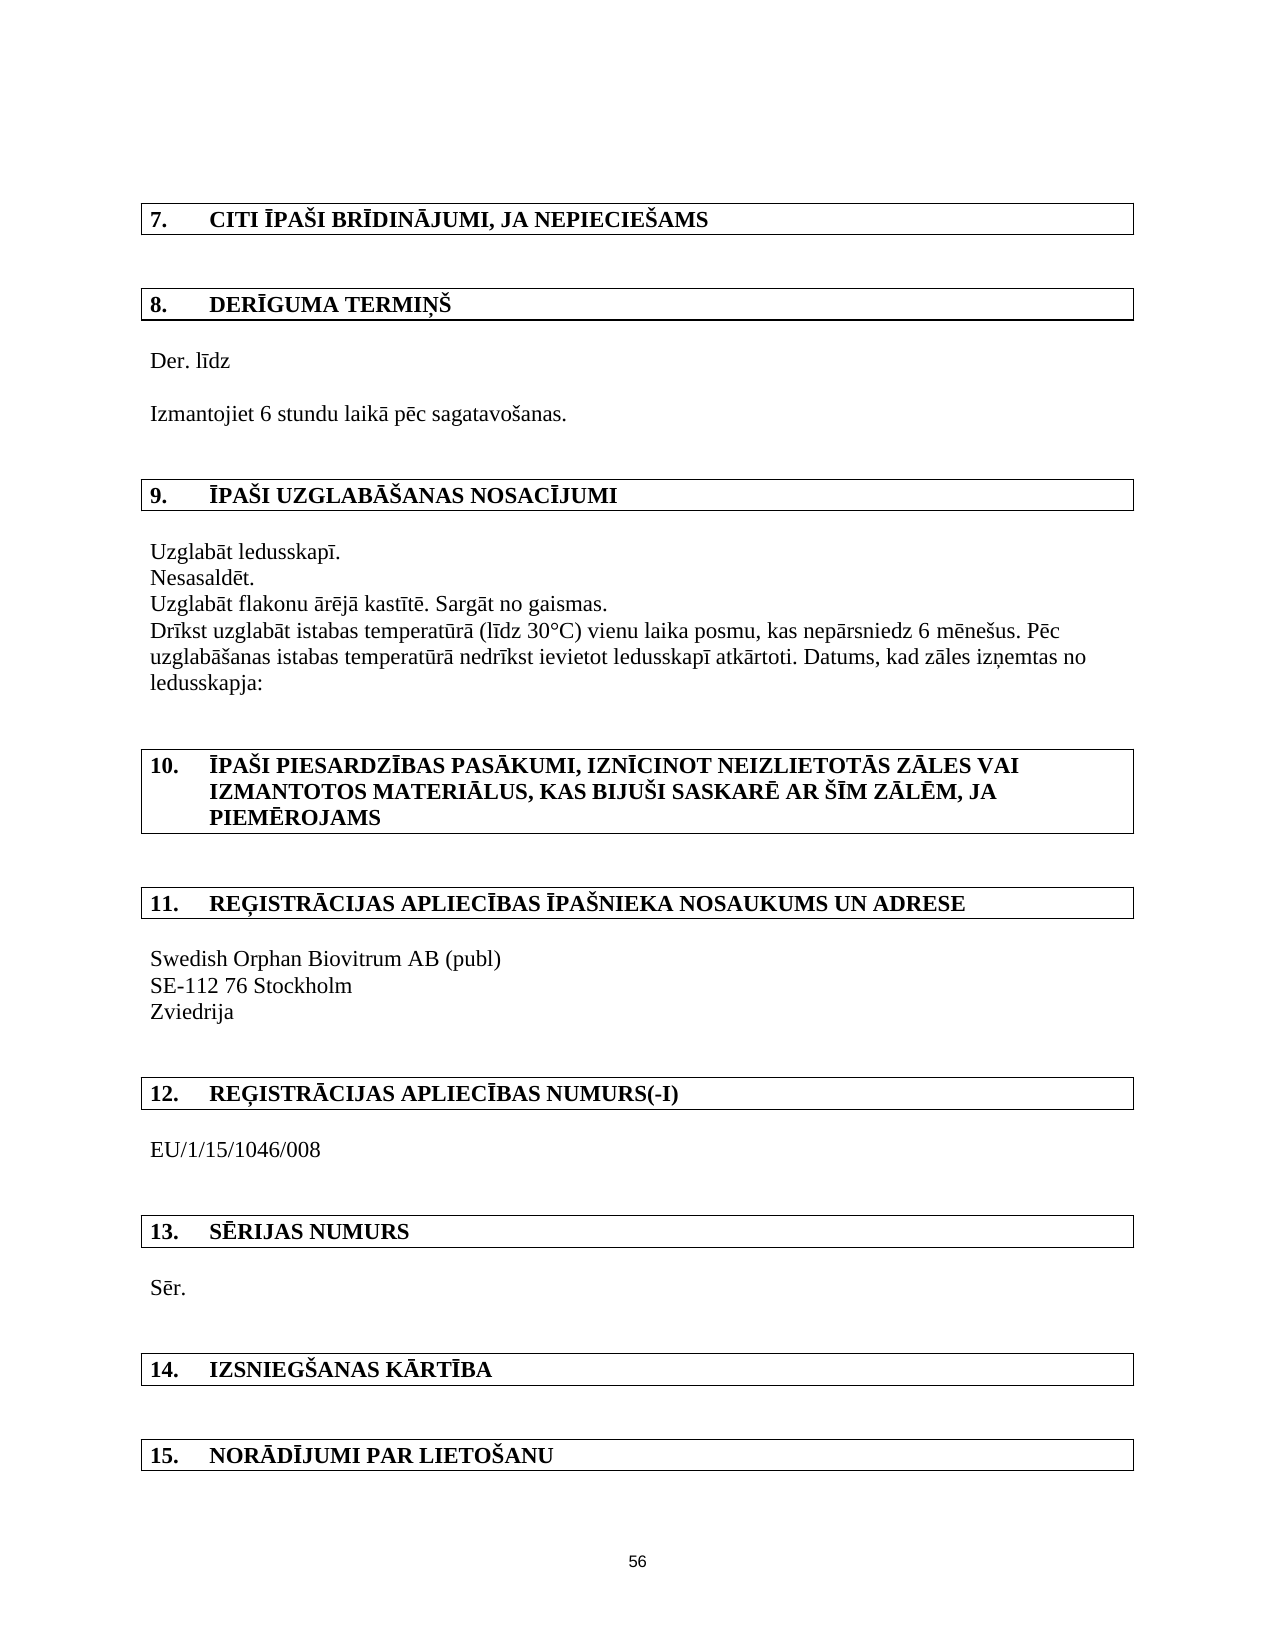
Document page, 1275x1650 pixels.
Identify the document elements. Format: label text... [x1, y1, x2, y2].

text EU/1/15/1046/008 [150, 1136, 1125, 1163]
text 12. REĢISTRĀCIJAS APLIECĪBAS NUMURS(-I) [142, 1078, 1133, 1109]
text Zviedrija [150, 998, 1125, 1024]
text 10. ĪPAŠI PIESARDZĪBAS PASĀKUMI, IZNĪCINOT NEIZLIETOTĀS ZĀLES VAI IZMANTOTOS MATERIĀLUS, KAS BIJUŠI SASKARĒ AR ŠĪM ZĀLĒM, JA PIEMĒROJAMS [142, 750, 1133, 833]
text Drīkst uzglabāt istabas temperatūrā (līdz 30°C) vienu laika posmu, kas nepārsniedz 6 mēnešus. Pēc uzglabāšanas istabas temperatūrā nedrīkst ievietot ledusskapī atkārtoti. Datums, kad zāles izņemtas no ledusskapja: [150, 617, 1125, 696]
text 11. REĢISTRĀCIJAS APLIECĪBAS ĪPAŠNIEKA NOSAUKUMS UN ADRESE [142, 888, 1133, 918]
text 13. SĒRIJAS NUMURS [142, 1216, 1133, 1247]
text Izmantojiet 6 stundu laikā pēc sagatavošanas. [150, 400, 1125, 426]
text 14. IZSNIEGŠANAS KĀRTĪBA [142, 1354, 1133, 1385]
text 15. NORĀDĪJUMI PAR LIETOŠANU [142, 1440, 1133, 1470]
text 8. DERĪGUMA TERMIŅŠ [142, 289, 1133, 319]
text Swedish Orphan Biovitrum AB (publ) [150, 946, 1125, 972]
text 9. ĪPAŠI UZGLABĀŠANAS NOSACĪJUMI [142, 480, 1133, 510]
text Der. līdz [150, 347, 1125, 373]
text Sēr. [150, 1274, 1125, 1301]
text SE-112 76 Stockholm [150, 972, 1125, 998]
text Nesasaldēt. [150, 564, 1125, 590]
text 7. CITI ĪPAŠI BRĪDINĀJUMI, JA NEPIECIEŠAMS [142, 204, 1133, 234]
text Uzglabāt flakonu ārējā kastītē. Sargāt no gaismas. [150, 590, 1125, 617]
text Uzglabāt ledusskapī. [150, 538, 1125, 564]
